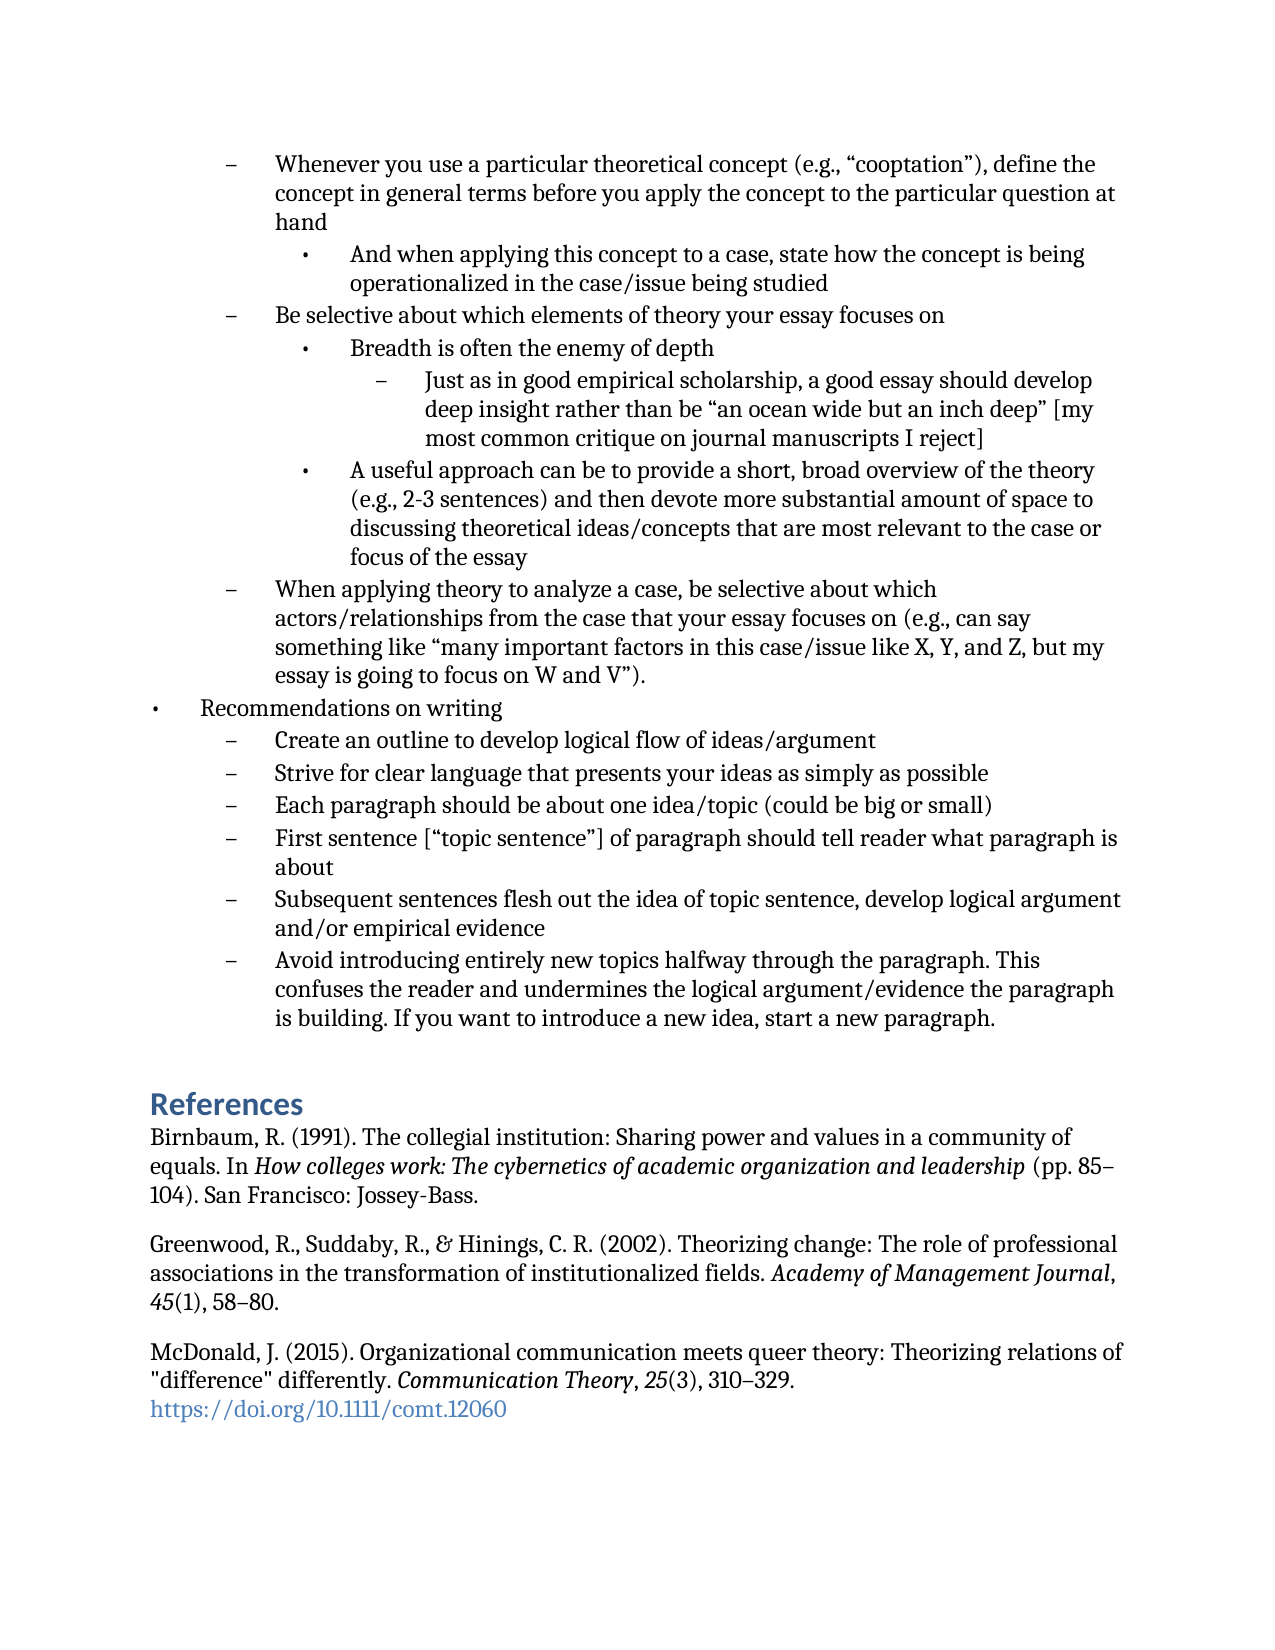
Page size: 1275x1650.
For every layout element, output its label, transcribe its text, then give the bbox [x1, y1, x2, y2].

list Breadth is often the enemy of depth [300, 334, 1125, 362]
list Recommendations on writing [150, 694, 1125, 722]
list Avoid introducing entirely new topics halfway through the paragraph. This confuses the reader and undermines the logical argument/evidence the paragraph is building. If you want to introduce a new idea, start a new paragraph. [225, 946, 1125, 1032]
subtitle References [150, 1082, 1125, 1123]
text Greenwood, R., Suddaby, R., & Hinings, C. R. (2002). Theorizing change: The role of professional associations in the transformation of institutionalized fields. Academy of Management Journal, 45(1), 58–80. [150, 1230, 1125, 1317]
list Strive for clear language that presents your ideas as simply as possible [225, 759, 1125, 787]
list Create an outline to develop logical flow of ideas/argument [225, 726, 1125, 755]
list Each paragraph should be about one idea/topic (could be big or small) [225, 791, 1125, 820]
list Be selective about which elements of theory your essay focuses on [225, 301, 1125, 330]
list Just as in good empirical scholarship, a good essay should develop deep insight rather than be “an ocean wide but an inch deep” [my most common critique on journal manuscripts I reject] [375, 366, 1125, 452]
list Subsequent sentences flesh out the idea of topic sentence, develop logical argument and/or empirical evidence [225, 885, 1125, 942]
list And when applying this concept to a case, state how the concept is being operationalized in the case/issue being studied [300, 240, 1125, 297]
list When applying theory to analyze a case, be selective about which actors/relationships from the case that your essay focuses on (e.g., can say something like “many important factors in this case/issue like X, Y, and Z, but my essay is going to focus on W and V”). [225, 575, 1125, 690]
text Birnbaum, R. (1991). The collegial institution: Sharing power and values in a community of equals. In How colleges work: The cybernetics of academic organization and leadership (pp. 85–104). San Francisco: Jossey-Bass. [150, 1123, 1125, 1209]
list A useful approach can be to provide a short, broad overview of the theory (e.g., 2-3 sentences) and then devote more substantial amount of space to discussing theoretical ideas/concepts that are most relevant to the case or focus of the essay [300, 456, 1125, 571]
list First sentence [“topic sentence”] of paragraph should tell reader what paragraph is about [225, 824, 1125, 881]
